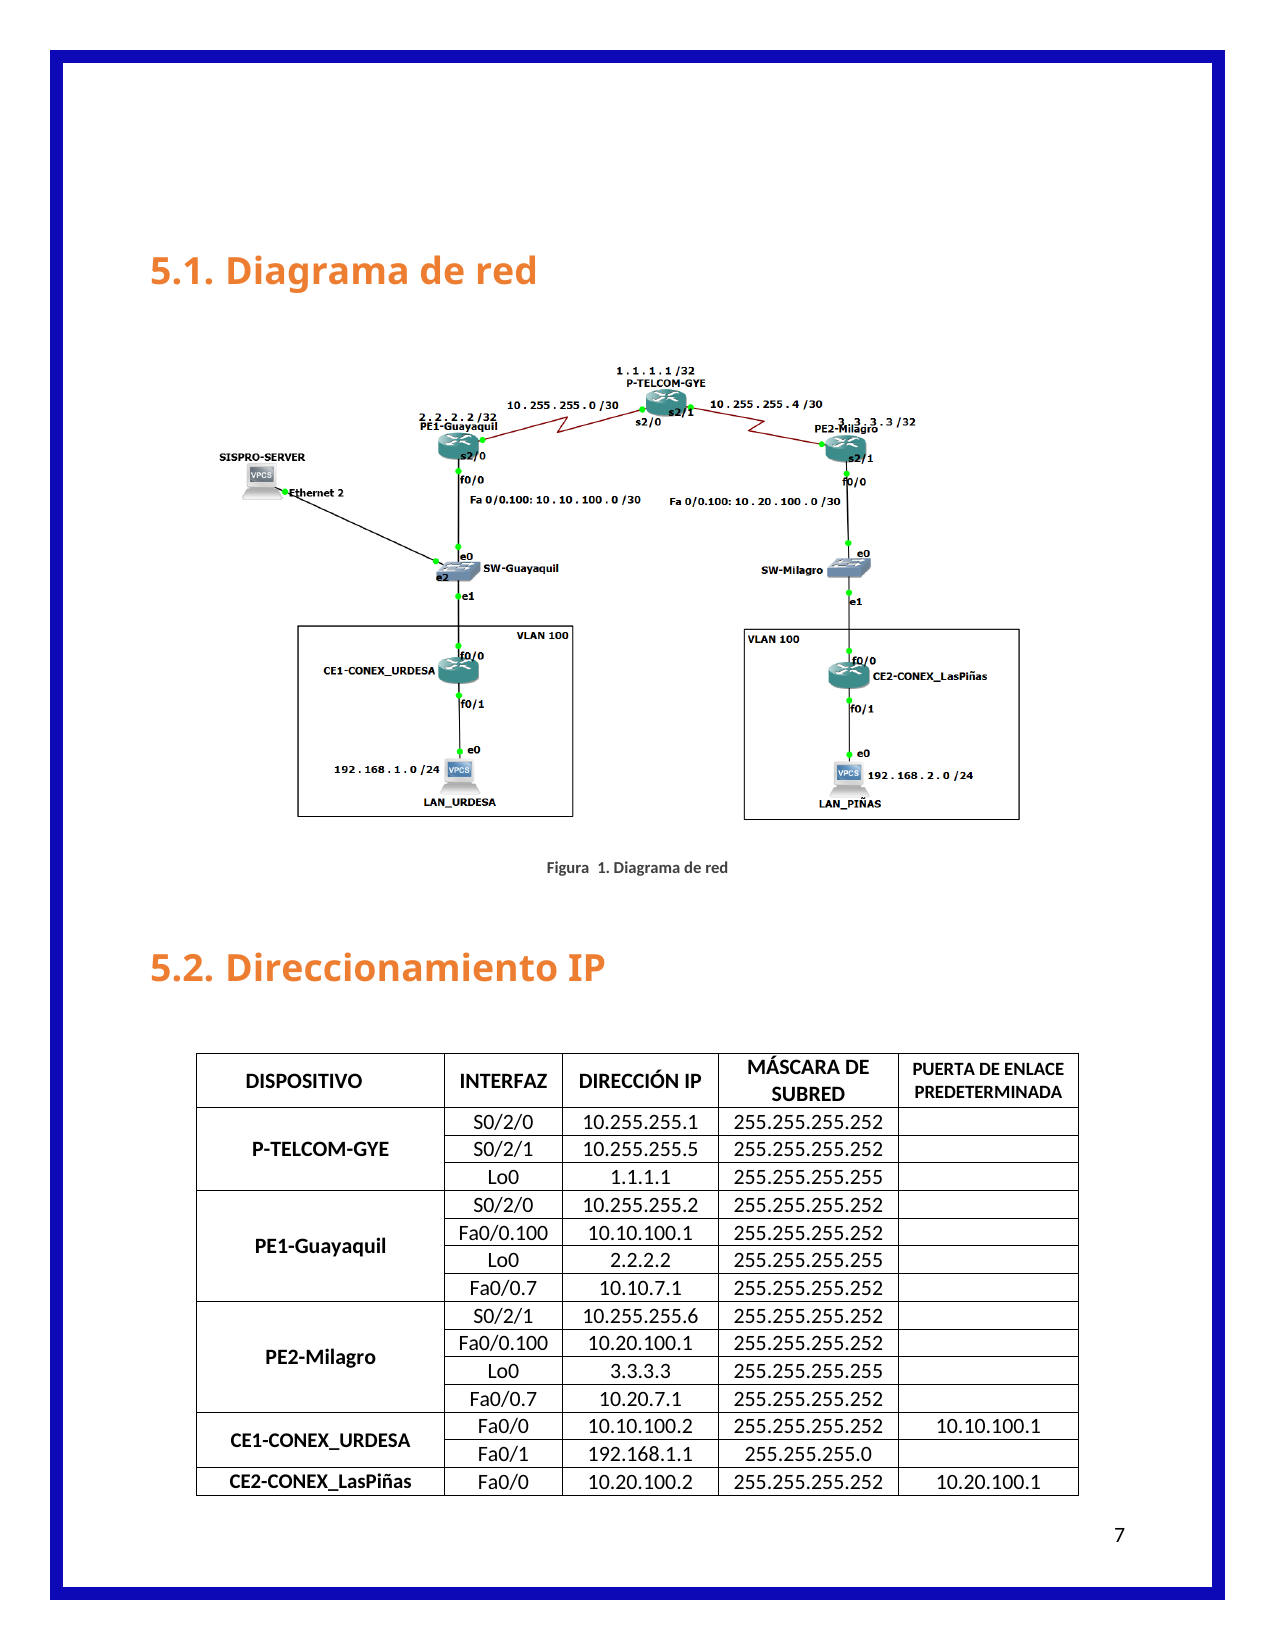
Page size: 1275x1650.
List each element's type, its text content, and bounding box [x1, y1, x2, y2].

table_cell 255.255.255.252 [719, 1330, 898, 1356]
table_cell Lo0 [445, 1357, 562, 1384]
table_cell PE1-Guayaquil [197, 1191, 444, 1301]
table_cell Fa0/0.7 [445, 1274, 562, 1301]
table_cell Lo0 [445, 1246, 562, 1273]
table_cell [899, 1385, 1078, 1412]
table_cell 255.255.255.252 [719, 1413, 898, 1439]
table_cell S0/2/0 [445, 1108, 562, 1134]
table_cell [899, 1440, 1078, 1467]
table_cell 255.255.255.252 [719, 1385, 898, 1412]
table_cell 10.10.7.1 [563, 1274, 718, 1301]
table_cell 255.255.255.255 [719, 1163, 898, 1190]
table_cell 10.20.100.1 [563, 1330, 718, 1356]
table_cell S0/2/1 [445, 1136, 562, 1162]
table_cell [899, 1246, 1078, 1273]
table_cell 10.255.255.6 [563, 1302, 718, 1328]
table_cell 255.255.255.252 [719, 1468, 898, 1495]
table_cell Fa0/0.100 [445, 1219, 562, 1245]
table_cell [899, 1136, 1078, 1162]
table_cell 10.20.7.1 [563, 1385, 718, 1412]
table_cell 10.255.255.5 [563, 1136, 718, 1162]
table_cell Fa0/1 [445, 1440, 562, 1467]
table_cell Fa0/0.7 [445, 1385, 562, 1412]
table_cell [899, 1274, 1078, 1301]
table_cell S0/2/1 [445, 1302, 562, 1328]
table_cell Lo0 [445, 1163, 562, 1190]
table_header DIRECCIÓN IP [563, 1054, 718, 1107]
table_cell PE2-Milagro [197, 1302, 444, 1412]
table_cell 192.168.1.1 [563, 1440, 718, 1467]
table_cell Fa0/0.100 [445, 1330, 562, 1356]
table_cell [899, 1191, 1078, 1218]
table_cell Fa0/0 [445, 1468, 562, 1495]
picture [217, 355, 1058, 837]
table_cell 3.3.3.3 [563, 1357, 718, 1384]
subtitle Direccionamiento IP [150, 942, 1125, 993]
table_cell [899, 1163, 1078, 1190]
table_cell [899, 1108, 1078, 1134]
table_cell 10.10.100.1 [899, 1413, 1078, 1439]
table_cell 10.20.100.1 [899, 1468, 1078, 1495]
table_cell 255.255.255.252 [719, 1302, 898, 1328]
table_cell 10.255.255.2 [563, 1191, 718, 1218]
table_cell 255.255.255.252 [719, 1108, 898, 1134]
table_cell 255.255.255.252 [719, 1191, 898, 1218]
table_cell Fa0/0 [445, 1413, 562, 1439]
table_cell 2.2.2.2 [563, 1246, 718, 1273]
table_cell 255.255.255.255 [719, 1357, 898, 1384]
table_cell 255.255.255.255 [719, 1246, 898, 1273]
table_cell 255.255.255.252 [719, 1136, 898, 1162]
table_cell [899, 1302, 1078, 1328]
table_cell 10.10.100.2 [563, 1413, 718, 1439]
table_cell 255.255.255.0 [719, 1440, 898, 1467]
table_header MÁSCARA DE SUBRED [719, 1054, 898, 1107]
table_cell P-TELCOM-GYE [197, 1108, 444, 1190]
table_cell 255.255.255.252 [719, 1219, 898, 1245]
subtitle Diagrama de red [150, 244, 1125, 296]
table_cell [899, 1357, 1078, 1384]
table_cell [899, 1219, 1078, 1245]
table_header INTERFAZ [445, 1054, 562, 1107]
table_cell CE1-CONEX_URDESA [197, 1413, 444, 1467]
table_cell S0/2/0 [445, 1191, 562, 1218]
table_header DISPOSITIVO [197, 1054, 444, 1107]
table_cell 10.10.100.1 [563, 1219, 718, 1245]
table_cell [899, 1330, 1078, 1356]
table_cell CE2-CONEX_LasPiñas [197, 1468, 444, 1495]
table_header PUERTA DE ENLACE PREDETERMINADA [899, 1054, 1078, 1107]
table_cell 10.255.255.1 [563, 1108, 718, 1134]
table_cell 255.255.255.252 [719, 1274, 898, 1301]
table_cell 1.1.1.1 [563, 1163, 718, 1190]
table_cell 10.20.100.2 [563, 1468, 718, 1495]
